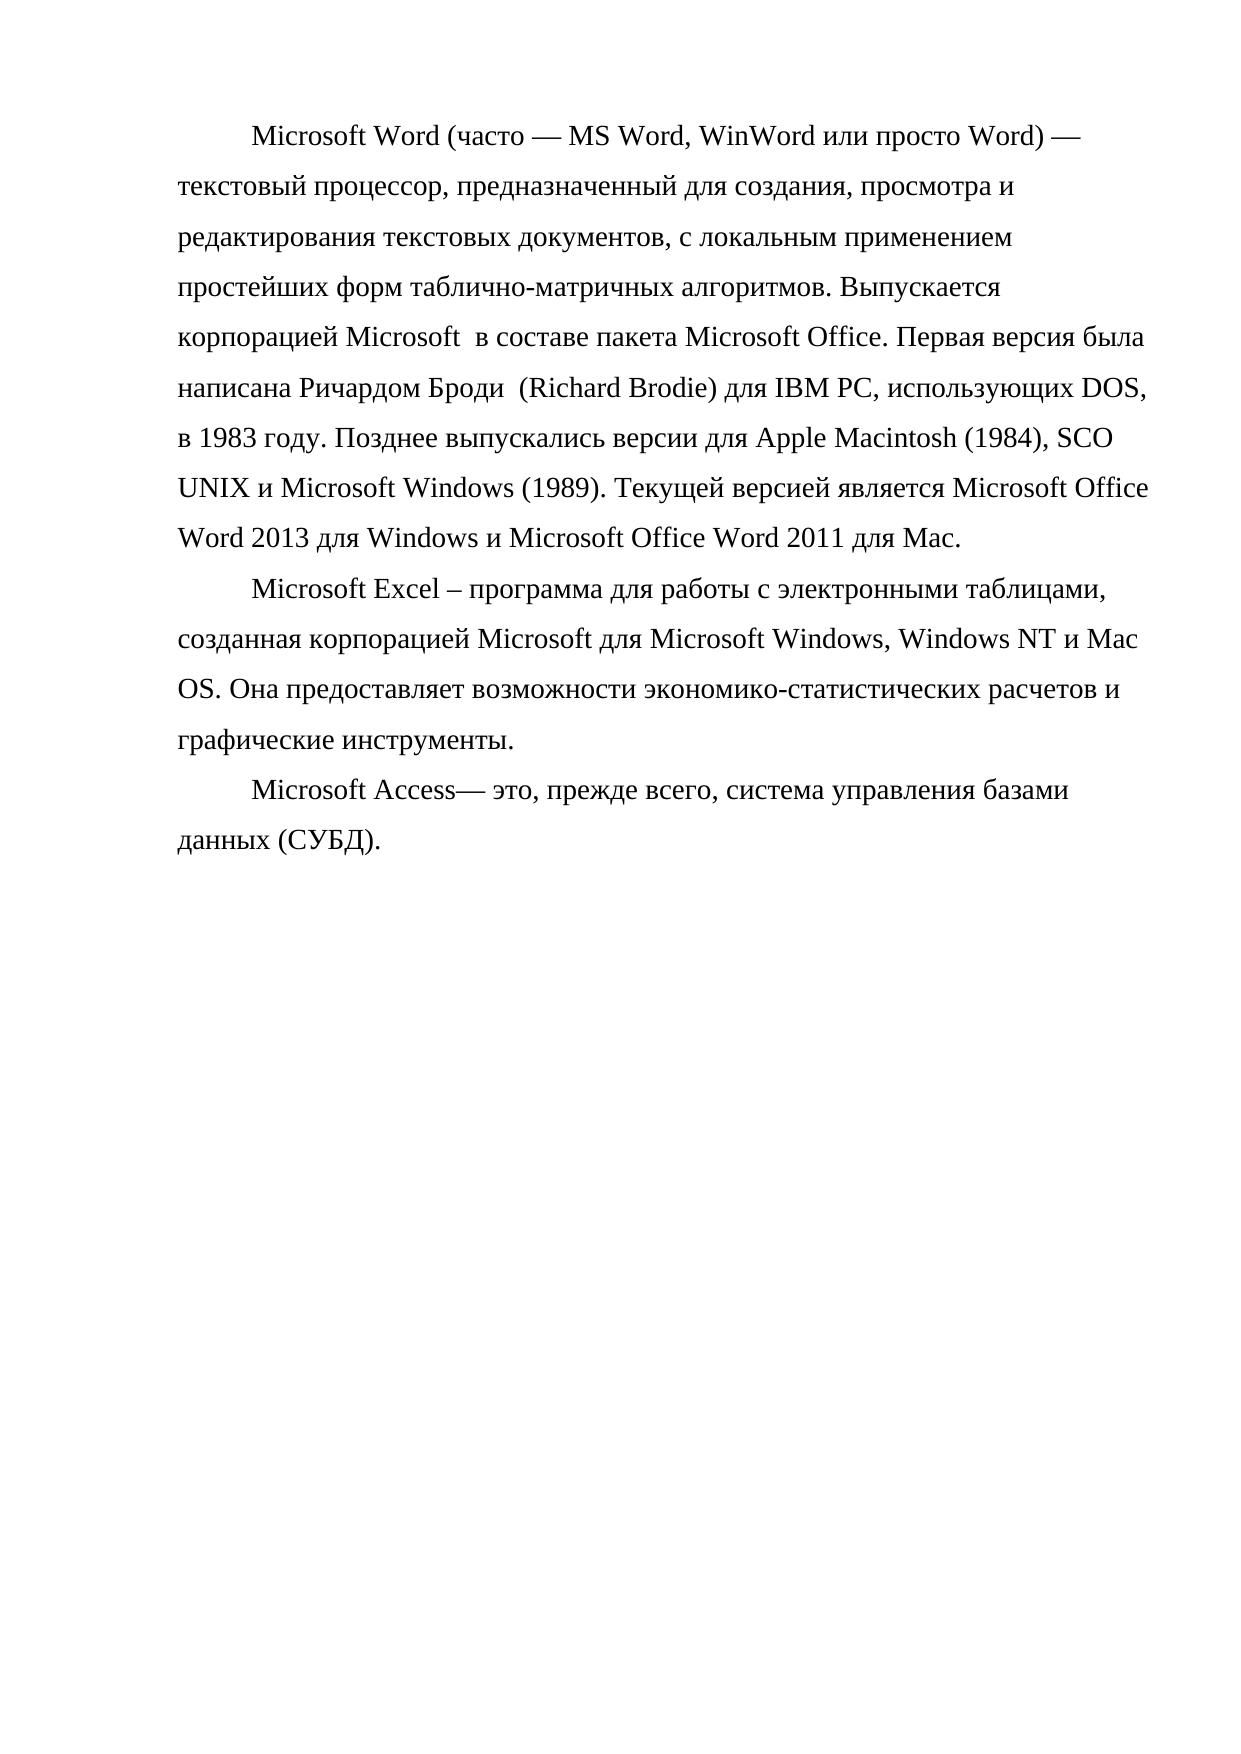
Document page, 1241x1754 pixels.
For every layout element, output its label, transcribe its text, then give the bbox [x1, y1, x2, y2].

text Microsoft Excel – программа для работы с электронными таблицами, созданная корпорацией Microsoft для Microsoft Windows, Windows NT и Mac OS. Она предоставляет возможности экономико-статистических расчетов и графические инструменты. [177, 571, 1152, 755]
text Microsoft Word (часто — MS Word, WinWord или просто Word) — текстовый процессор, предназначенный для создания, просмотра и редактирования текстовых документов, с локальным применением простейших форм таблично-матричных алгоритмов. Выпускается корпорацией Microsoft в составе пакета Microsoft Office. Первая версия была написана Ричардом Броди (Richard Brodie) для IBM PC, использующих DOS, в 1983 году. Позднее выпускались версии для Apple Macintosh (1984), SCO UNIX и Microsoft Windows (1989). Текущей версией является Microsoft Office Word 2013 для Windows и Microsoft Office Word 2011 для Mac. [177, 118, 1152, 554]
text Microsoft Access— это, прежде всего, система управления базами данных (СУБД). [177, 772, 1152, 856]
